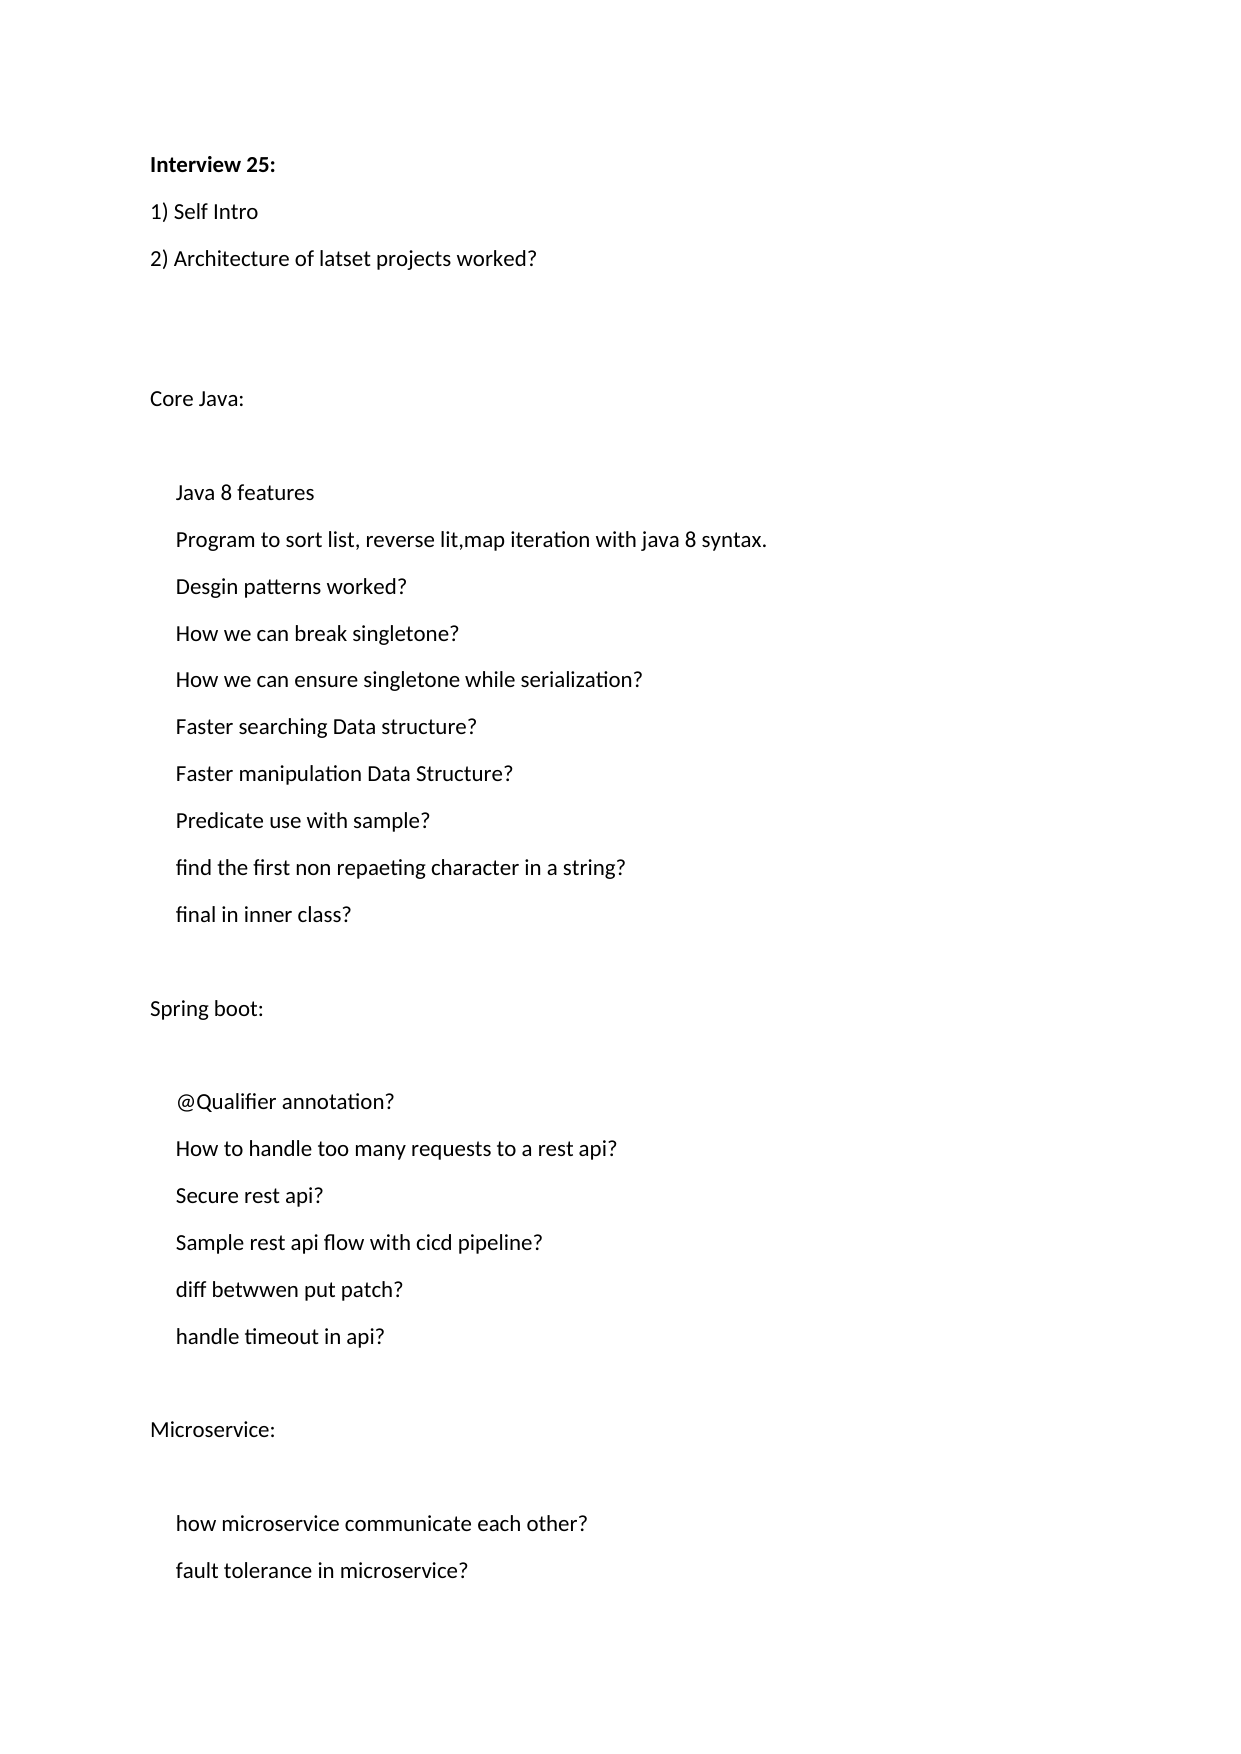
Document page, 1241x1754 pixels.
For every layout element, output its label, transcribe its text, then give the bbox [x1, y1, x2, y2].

text Sample rest api flow with cicd pipeline? [150, 1228, 1090, 1256]
text How we can ensure singletone while serialization? [150, 666, 1090, 694]
text find the first non repaeting character in a string? [150, 853, 1090, 881]
text Faster searching Data structure? [150, 712, 1090, 741]
text final in inner class? [150, 900, 1090, 928]
text handle timeout in api? [150, 1322, 1090, 1350]
text Spring boot: [150, 994, 1090, 1022]
text Desgin patterns worked? [150, 572, 1090, 600]
text diff betwwen put patch? [150, 1275, 1090, 1303]
text fault tolerance in microservice? [150, 1556, 1090, 1584]
text Java 8 features [150, 478, 1090, 506]
text @Qualifier annotation? [150, 1087, 1090, 1116]
text Faster manipulation Data Structure? [150, 759, 1090, 787]
text 1) Self Intro [150, 197, 1090, 225]
text 2) Architecture of latset projects worked? [150, 244, 1090, 272]
text Interview 25: [150, 150, 1090, 178]
text how microservice communicate each other? [150, 1509, 1090, 1537]
text Microservice: [150, 1416, 1090, 1444]
text Predicate use with sample? [150, 806, 1090, 834]
text Secure rest api? [150, 1181, 1090, 1209]
text How we can break singletone? [150, 619, 1090, 647]
text How to handle too many requests to a rest api? [150, 1134, 1090, 1162]
text Core Java: [150, 384, 1090, 412]
text Program to sort list, reverse lit,map iteration with java 8 syntax. [150, 525, 1090, 553]
